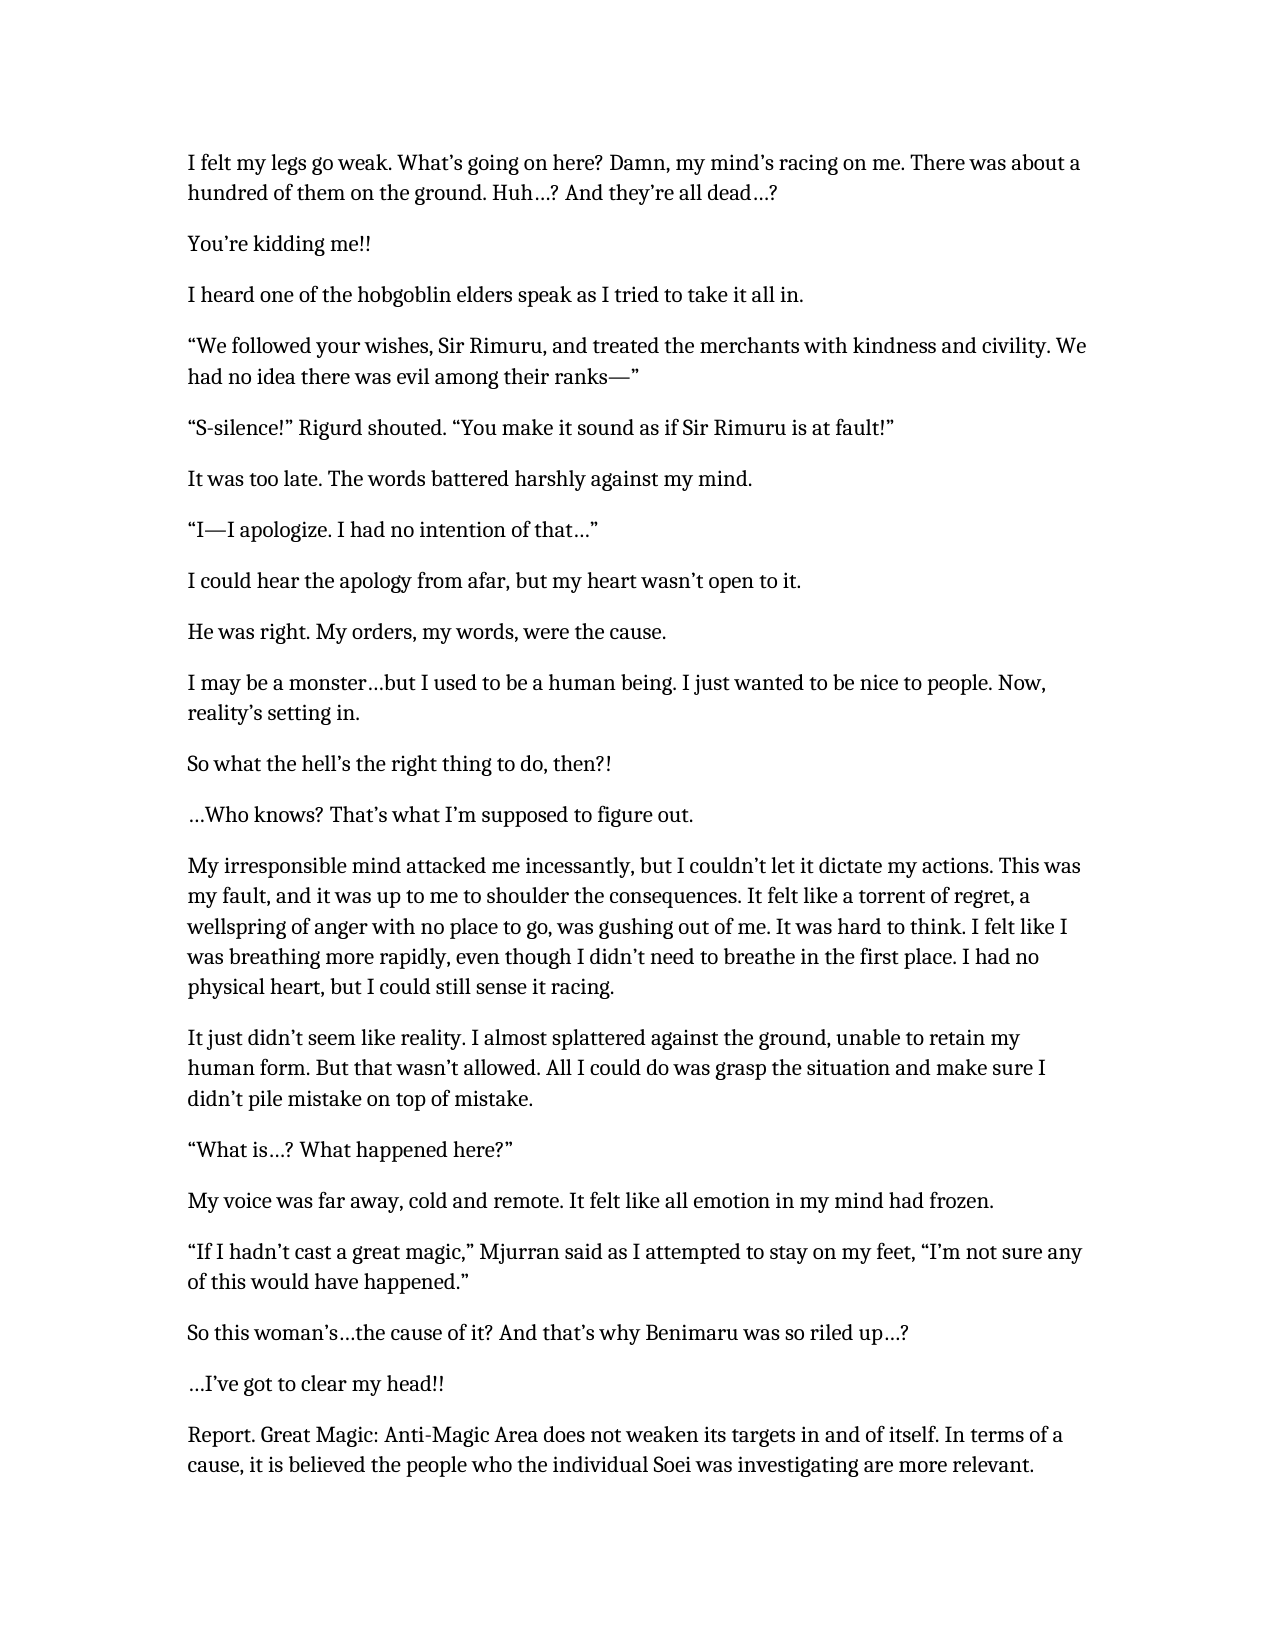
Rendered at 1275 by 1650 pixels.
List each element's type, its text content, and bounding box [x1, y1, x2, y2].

text I could hear the apology from afar, but my heart wasn’t open to it. [187, 568, 1087, 594]
text So what the hell’s the right thing to do, then?! [187, 751, 1087, 777]
text So this woman’s…the cause of it? And that’s why Benimaru was so riled up…? [187, 1320, 1087, 1346]
text I may be a monster…but I used to be a human being. I just wanted to be nice to people. Now, reality’s setting in. [187, 670, 1087, 726]
text “We followed your wishes, Sir Rimuru, and treated the merchants with kindness and civility. We had no idea there was evil among their ranks—” [187, 333, 1087, 390]
text I heard one of the hobgoblin elders speak as I tried to take it all in. [187, 282, 1087, 309]
text He was right. My orders, my words, were the cause. [187, 619, 1087, 645]
text My voice was far away, cold and remote. It felt like all emotion in my mind had frozen. [187, 1187, 1087, 1214]
text You’re kidding me!! [187, 231, 1087, 258]
text I felt my legs go weak. What’s going on here? Damn, my mind’s racing on me. There was about a hundred of them on the ground. Huh…? And they’re all dead…? [187, 150, 1087, 207]
text My irresponsible mind attacked me incessantly, but I couldn’t let it dictate my actions. This was my fault, and it was up to me to shoulder the consequences. It felt like a torrent of regret, a wellspring of anger with no place to go, was gushing out of me. It was hard to think. I felt like I was breathing more rapidly, even though I didn’t need to breathe in the first place. I had no physical heart, but I could still sense it racing. [187, 853, 1087, 1000]
text …I’ve got to clear my head!! [187, 1371, 1087, 1397]
text It was too late. The words battered harshly against my mind. [187, 466, 1087, 492]
text It just didn’t seem like reality. I almost splattered against the ground, unable to retain my human form. But that wasn’t allowed. All I could do was grasp the situation and make sure I didn’t pile mistake on top of mistake. [187, 1025, 1087, 1112]
text “I—I apologize. I had no intention of that…” [187, 517, 1087, 543]
text “If I hadn’t cast a great magic,” Mjurran said as I attempted to stay on my feet, “I’m not sure any of this would have happened.” [187, 1238, 1087, 1295]
text “What is…? What happened here?” [187, 1136, 1087, 1163]
text “S-silence!” Rigurd shouted. “You make it sound as if Sir Rimuru is at fault!” [187, 414, 1087, 441]
text …Who knows? That’s what I’m supposed to figure out. [187, 802, 1087, 828]
text Report. Great Magic: Anti-Magic Area does not weaken its targets in and of itself. In terms of a cause, it is believed the people who the individual Soei was investigating are more relevant. [187, 1422, 1087, 1478]
